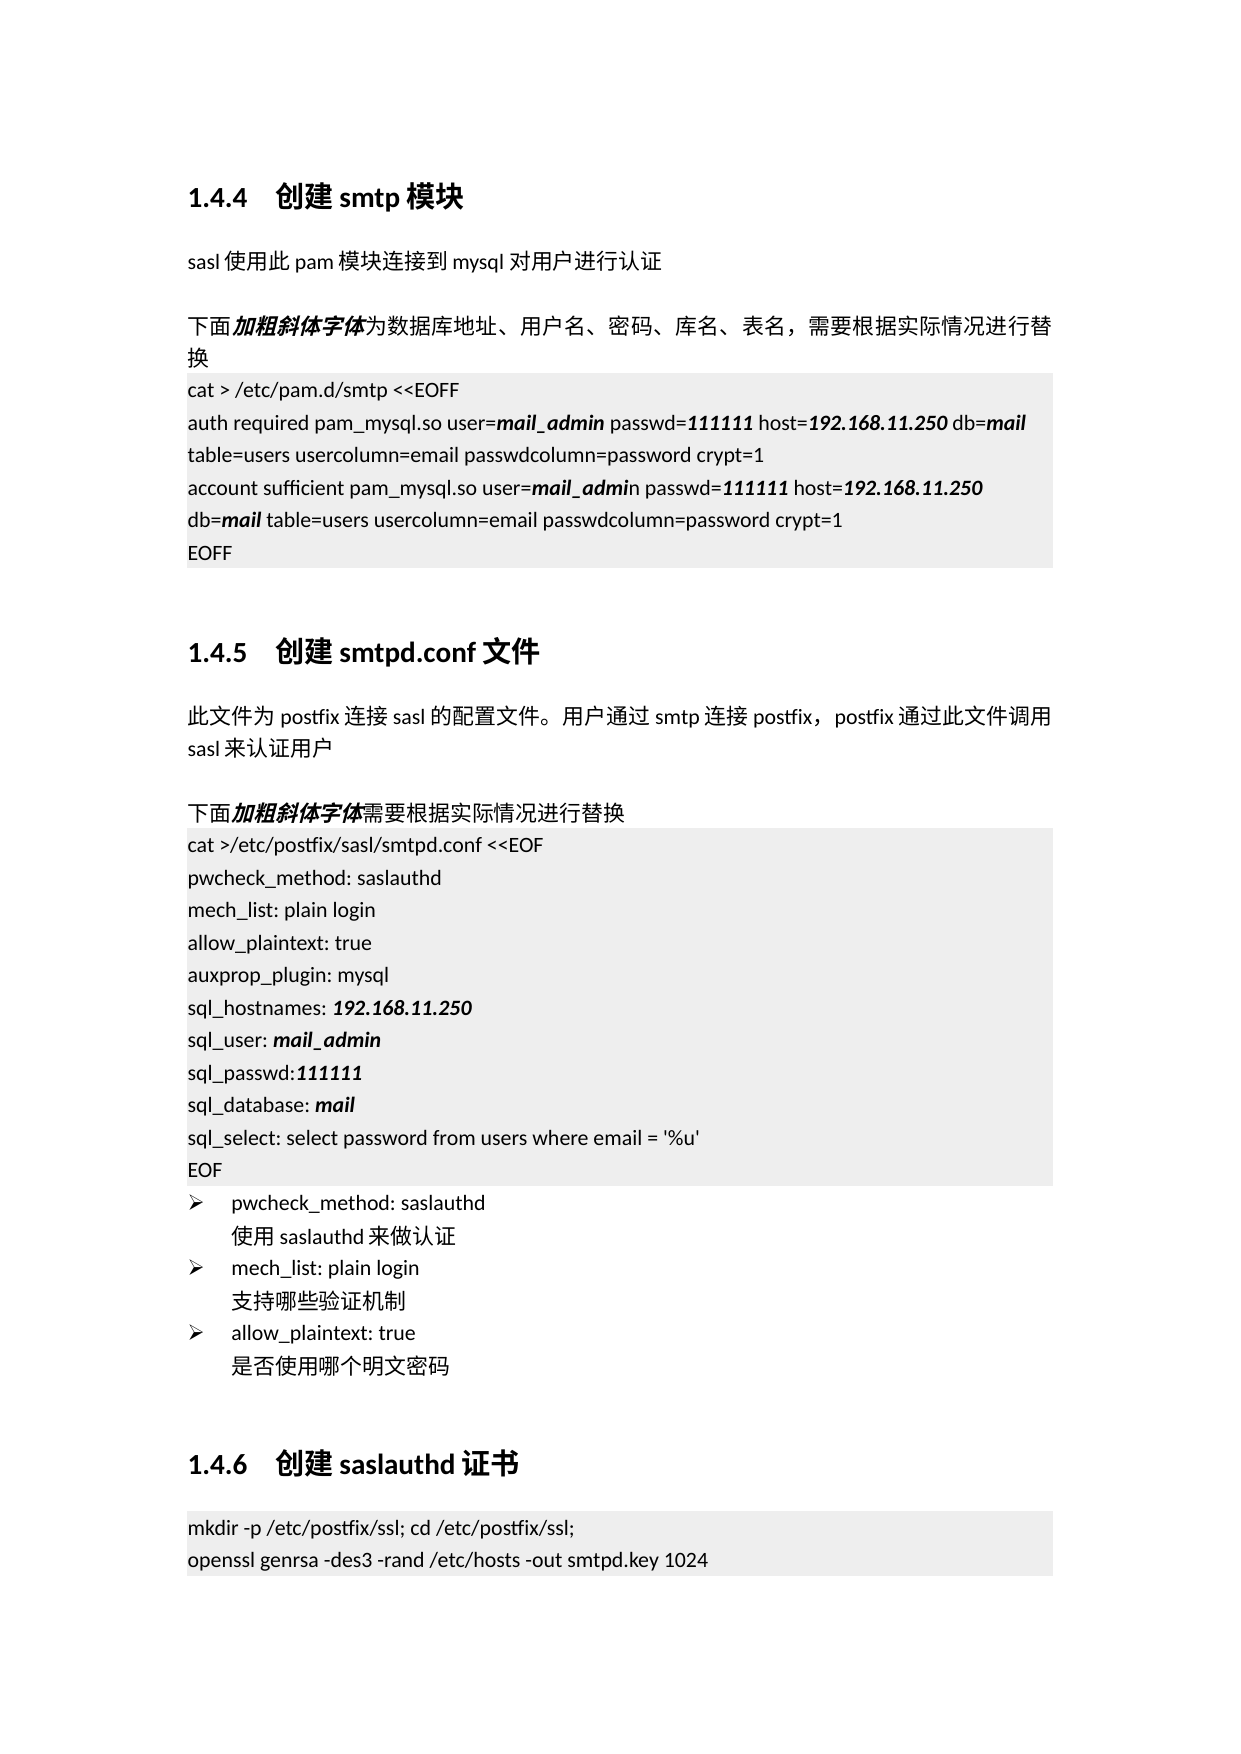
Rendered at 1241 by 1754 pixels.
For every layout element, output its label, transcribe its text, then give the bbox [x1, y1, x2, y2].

text sasl使用此pam模块连接到mysql 对用户进行认证 [187, 243, 1053, 276]
list 创建smtp模块 [187, 162, 1053, 227]
text 支持哪些验证机制 [231, 1283, 1053, 1316]
text 使用saslauthd来做认证 [231, 1218, 1053, 1251]
text allow_plaintext: true [187, 926, 1053, 958]
text sql_database: mail [187, 1088, 1053, 1121]
text 此文件为postfix连接sasl的配置文件。用户通过smtp连接postfix，postfix通过此文件调用sasl来认证用户 [187, 698, 1053, 763]
list 创建saslauthd证书 [187, 1429, 1053, 1494]
text account sufficient pam_mysql.so user=mail_admin passwd=111111 host=192.168.11.250 db=mail table=users usercolumn=email passwdcolumn=password crypt=1 [187, 471, 1053, 536]
list 创建smtpd.conf文件 [187, 617, 1053, 682]
text sql_select: select password from users where email = '%u' [187, 1121, 1053, 1153]
text openssl genrsa -des3 -rand /etc/hosts -out smtpd.key 1024 [187, 1543, 1053, 1576]
text sql_passwd:111111 [187, 1056, 1053, 1088]
text 下面加粗斜体字体需要根据实际情况进行替换 [187, 796, 1053, 828]
text 下面加粗斜体字体为数据库地址、用户名、密码、库名、表名，需要根据实际情况进行替换 [187, 308, 1053, 373]
list allow_plaintext: true [187, 1316, 1053, 1348]
text auth required pam_mysql.so user=mail_admin passwd=111111 host=192.168.11.250 db=mail table=users usercolumn=email passwdcolumn=password crypt=1 [187, 406, 1053, 471]
text auxprop_plugin: mysql [187, 958, 1053, 991]
text sql_user: mail_admin [187, 1023, 1053, 1056]
text pwcheck_method: saslauthd [187, 861, 1053, 893]
text cat >/etc/postfix/sasl/smtpd.conf <<EOF [187, 828, 1053, 861]
text mech_list: plain login [187, 893, 1053, 926]
text mkdir -p /etc/postfix/ssl; cd /etc/postfix/ssl; [187, 1511, 1053, 1543]
text sql_hostnames: 192.168.11.250 [187, 991, 1053, 1023]
text cat > /etc/pam.d/smtp <<EOFF [187, 373, 1053, 406]
list pwcheck_method: saslauthd [187, 1186, 1053, 1218]
text EOFF [187, 536, 1053, 568]
text EOF [187, 1153, 1053, 1186]
list mech_list: plain login [187, 1251, 1053, 1283]
text 是否使用哪个明文密码 [231, 1348, 1053, 1381]
